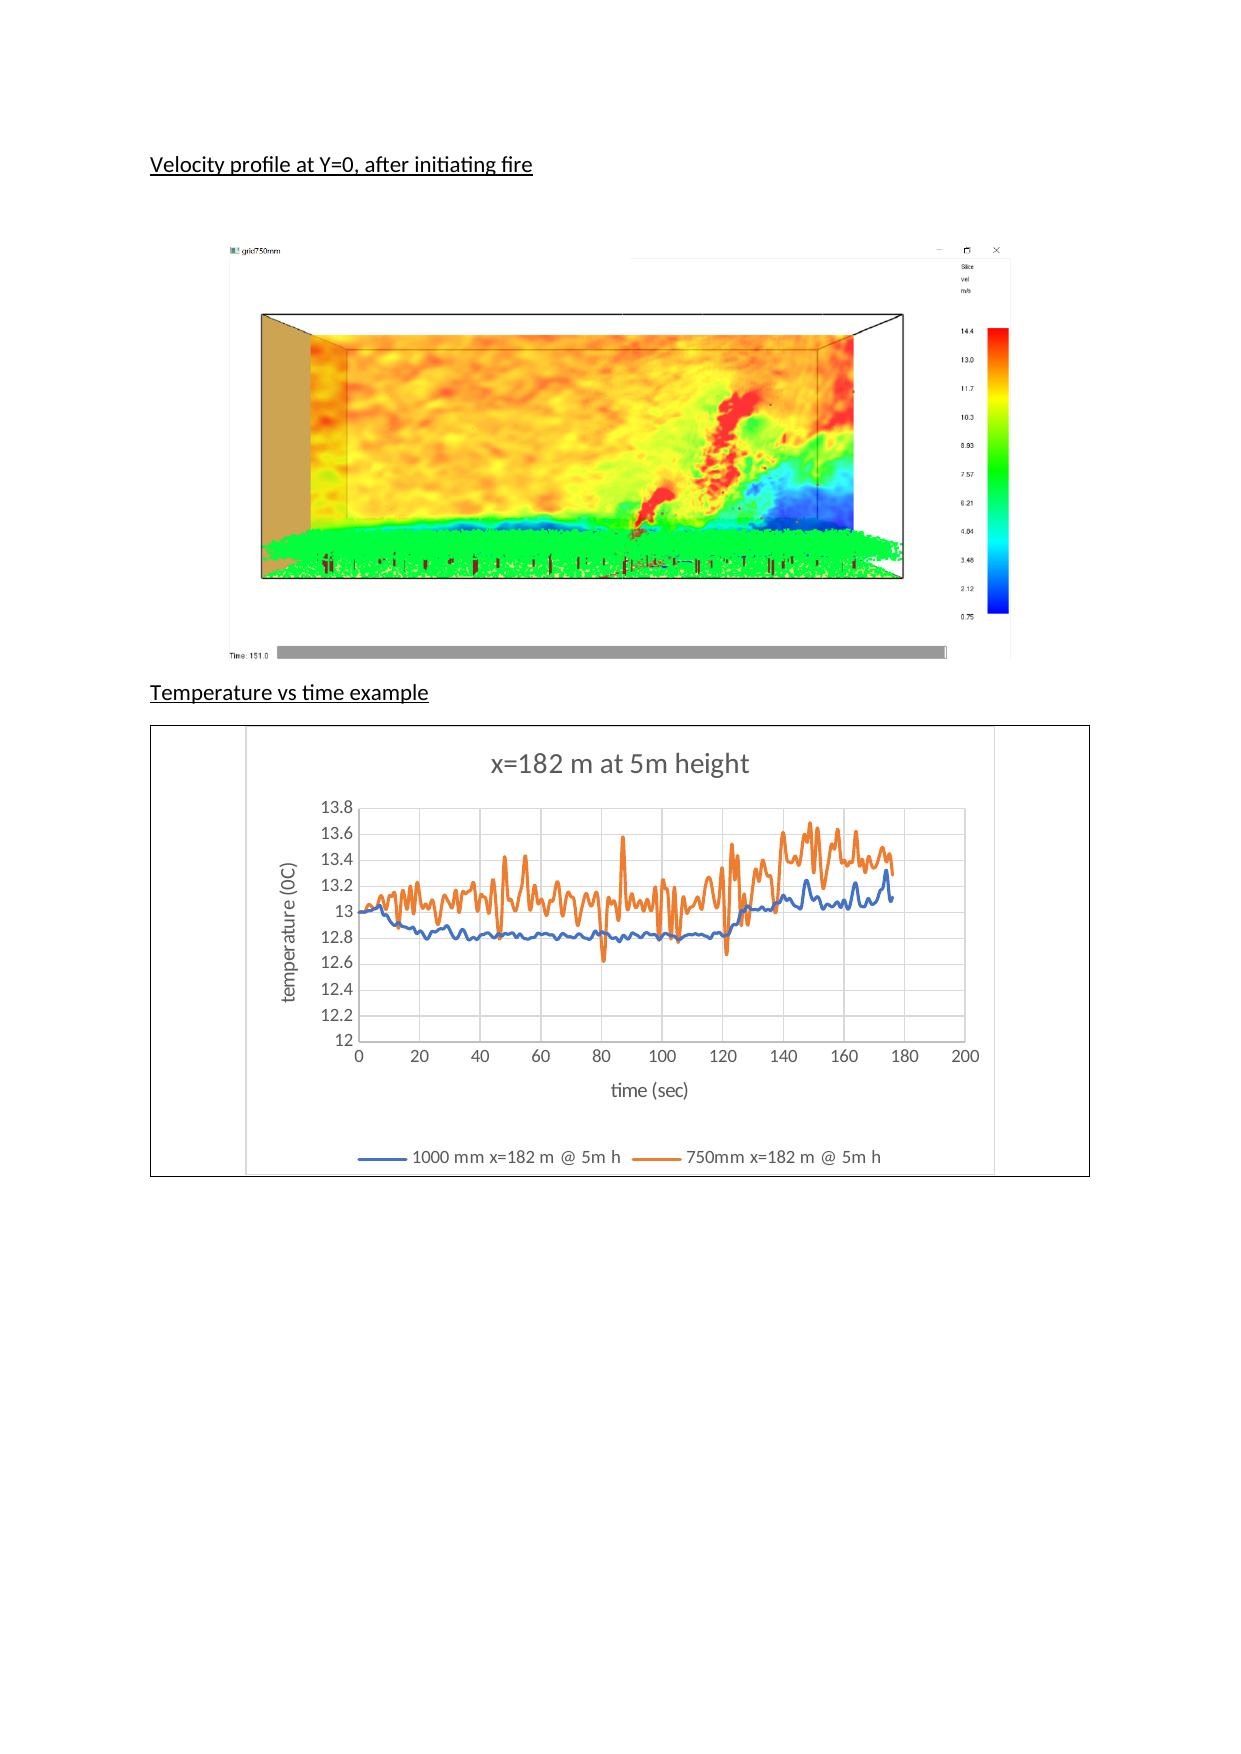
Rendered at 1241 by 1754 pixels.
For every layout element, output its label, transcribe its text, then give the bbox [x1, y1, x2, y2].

picture [229, 243, 1011, 659]
text Temperature vs time example [150, 678, 1090, 706]
table_header [151, 726, 1089, 1176]
text Velocity profile at Y=0, after initiating fire [150, 150, 1090, 178]
